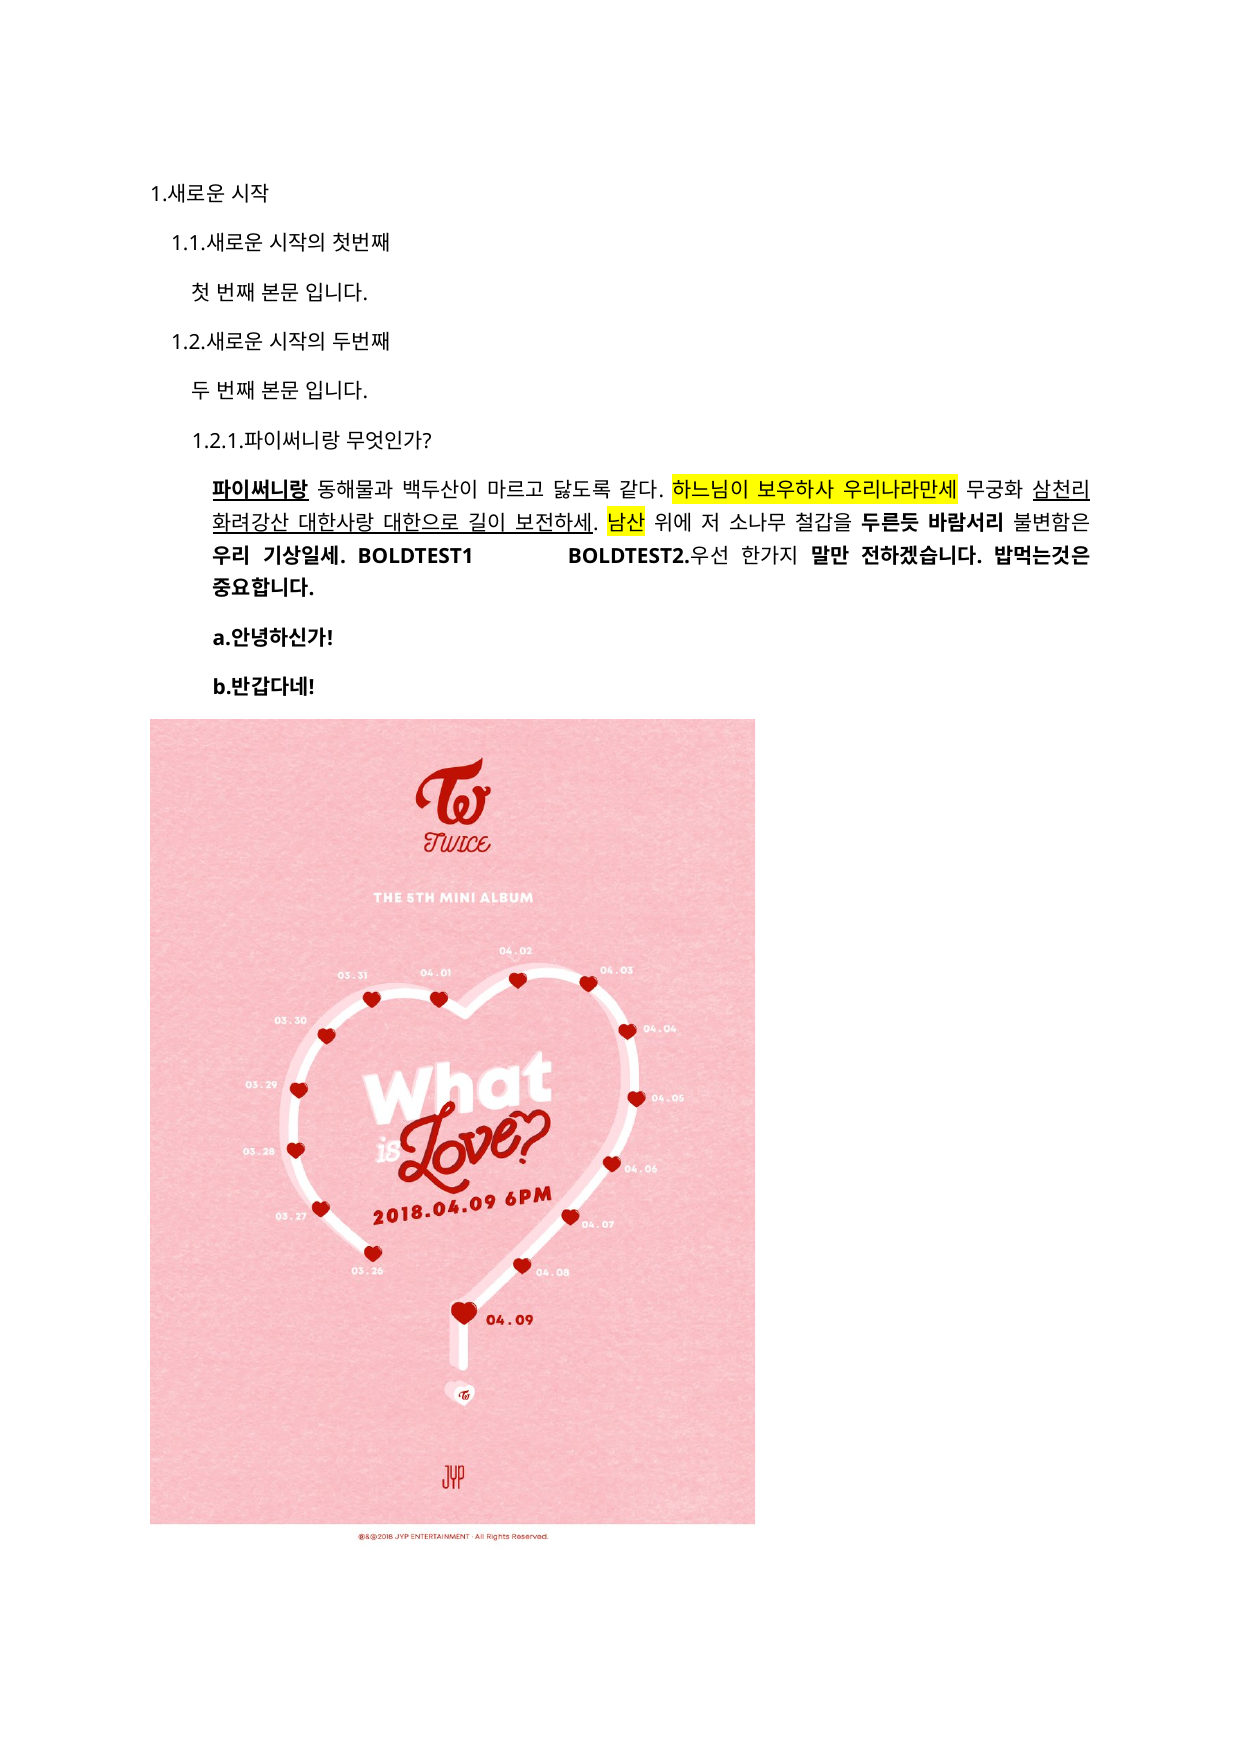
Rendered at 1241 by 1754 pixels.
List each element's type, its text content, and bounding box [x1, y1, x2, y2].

text a.안녕하신가! [212, 621, 1090, 651]
text 두 번째 본문 입니다. [192, 375, 1090, 405]
text 1.2.새로운 시작의 두번째 [171, 325, 1090, 356]
text b.반갑다네! [212, 670, 1090, 701]
text 1.2.1.파이써니랑 무엇인가? [192, 424, 1090, 454]
picture [150, 719, 755, 1550]
text 파이써니랑 동해물과 백두산이 마르고 닳도록 같다. 하느님이 보우하사 우리나라만세 무궁화 삼천리 화려강산 대한사랑 대한으로 길이 보전하세. 남산 위에 저 소나무 철갑을 두른듯 바람서리 불변함은 우리 기상일세. BOLDTEST1 BOLDTEST2.우선 한가지 말만 전하겠습니다. 밥먹는것은 중요합니다. [212, 473, 1090, 602]
text 첫 번째 본문 입니다. [192, 276, 1090, 306]
text 1.새로운 시작 [150, 177, 1090, 207]
text 1.1.새로운 시작의 첫번째 [171, 227, 1090, 257]
